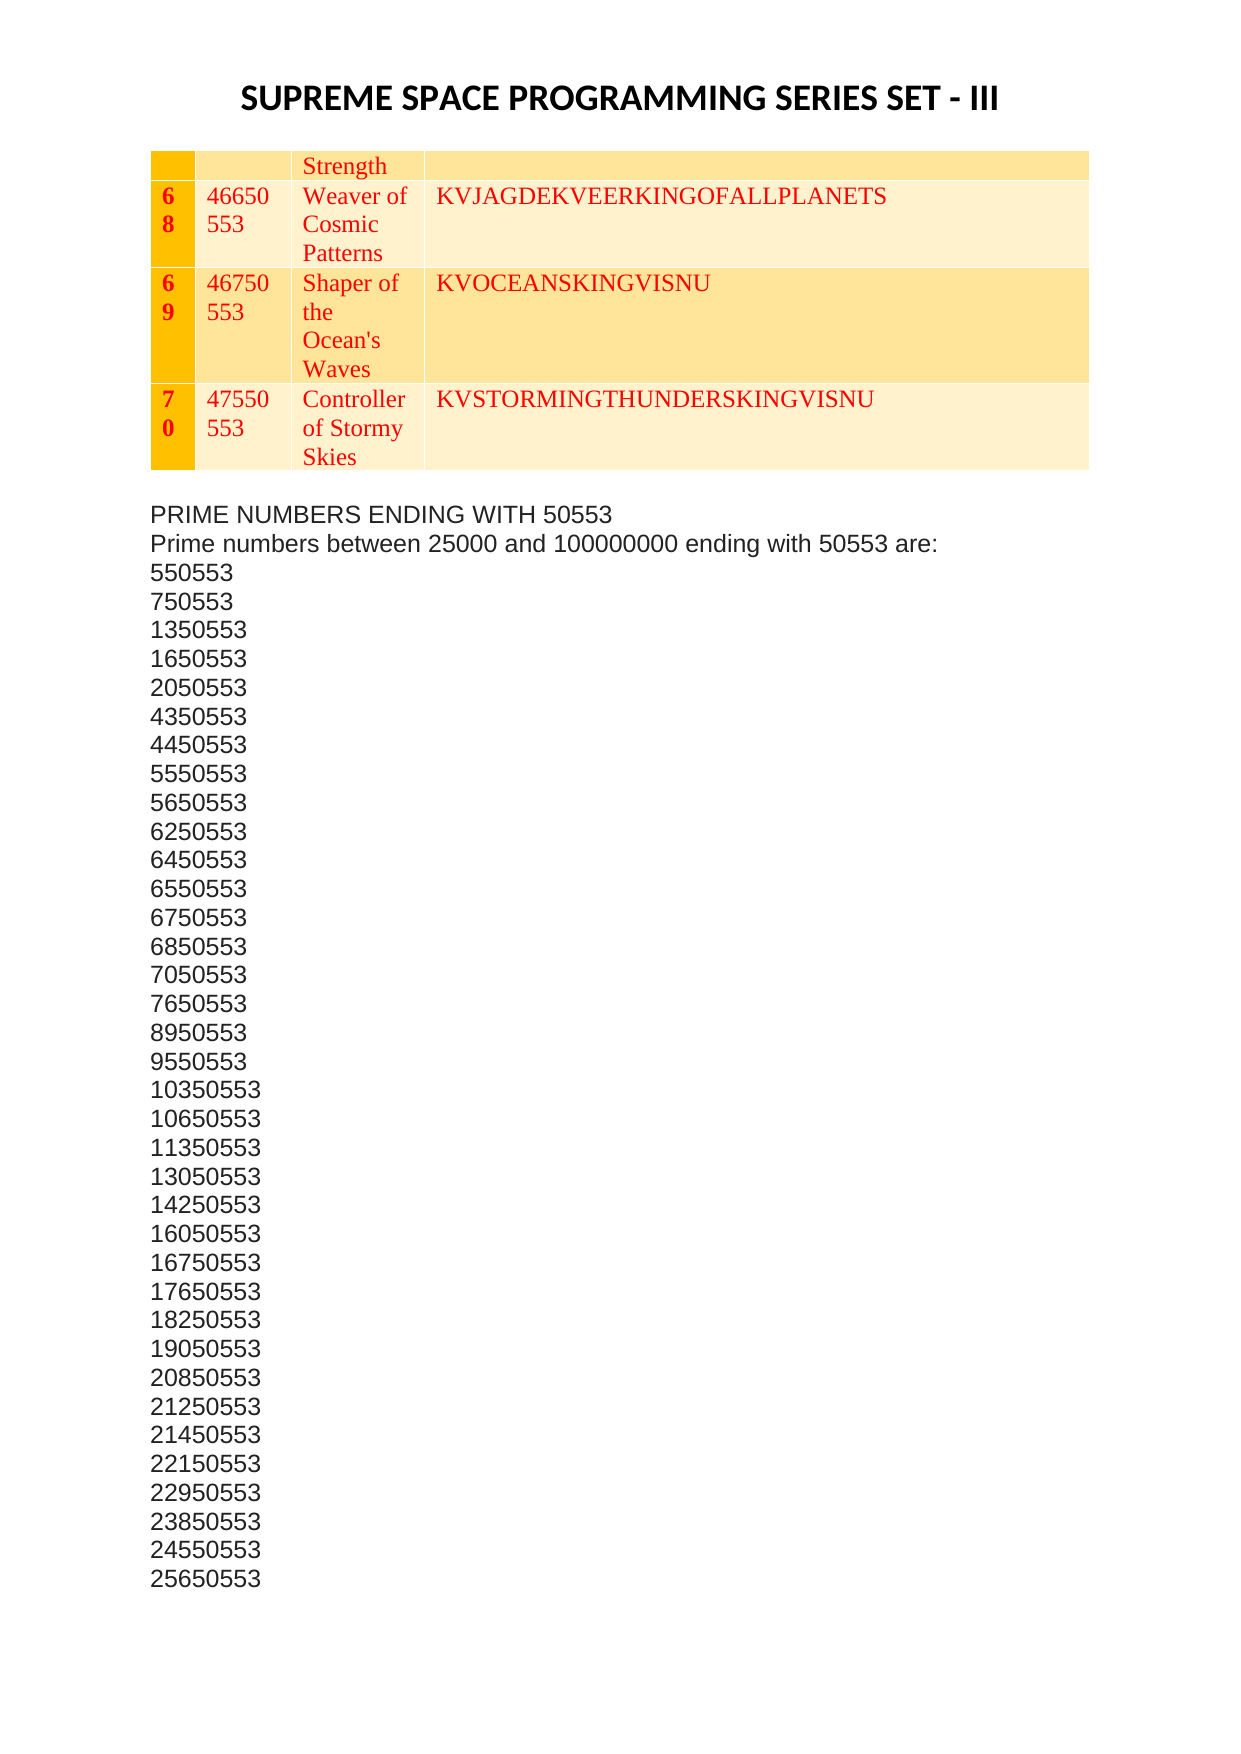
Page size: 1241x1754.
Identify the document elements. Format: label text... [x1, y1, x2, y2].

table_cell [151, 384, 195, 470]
text 21250553 [150, 1391, 1090, 1420]
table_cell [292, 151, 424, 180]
text 19050553 [150, 1334, 1090, 1363]
text 4450553 [150, 730, 1090, 759]
text 8950553 [150, 1018, 1090, 1046]
text 4350553 [150, 701, 1090, 730]
text 6550553 [150, 874, 1090, 903]
text 11350553 [150, 1133, 1090, 1161]
text 16050553 [150, 1219, 1090, 1248]
text 22950553 [150, 1478, 1090, 1506]
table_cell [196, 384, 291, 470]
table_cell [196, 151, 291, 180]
text 5550553 [150, 759, 1090, 788]
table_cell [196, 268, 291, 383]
text 17650553 [150, 1276, 1090, 1305]
text 6250553 [150, 816, 1090, 845]
text 24550553 [150, 1535, 1090, 1564]
text 21450553 [150, 1420, 1090, 1449]
text 13050553 [150, 1161, 1090, 1190]
text 9550553 [150, 1046, 1090, 1075]
text 7650553 [150, 989, 1090, 1018]
text 2050553 [150, 673, 1090, 701]
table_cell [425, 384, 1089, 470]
text 18250553 [150, 1305, 1090, 1334]
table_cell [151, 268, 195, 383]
text 25650553 [150, 1564, 1090, 1593]
text 5650553 [150, 788, 1090, 816]
text 14250553 [150, 1190, 1090, 1219]
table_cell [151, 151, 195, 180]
text 1350553 [150, 615, 1090, 644]
text 10650553 [150, 1104, 1090, 1133]
text 16750553 [150, 1248, 1090, 1276]
text 6750553 [150, 903, 1090, 931]
text 7050553 [150, 960, 1090, 989]
text 20850553 [150, 1363, 1090, 1391]
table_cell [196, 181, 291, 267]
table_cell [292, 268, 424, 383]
text 22150553 [150, 1449, 1090, 1478]
text 1650553 [150, 644, 1090, 673]
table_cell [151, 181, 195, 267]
text Prime numbers between 25000 and 100000000 ending with 50553 are: [150, 529, 1090, 558]
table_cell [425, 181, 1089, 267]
text 550553 [150, 558, 1090, 586]
text 23850553 [150, 1506, 1090, 1535]
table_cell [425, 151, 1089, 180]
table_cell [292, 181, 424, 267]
text 6850553 [150, 931, 1090, 960]
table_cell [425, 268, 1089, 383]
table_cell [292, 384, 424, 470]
text 6450553 [150, 845, 1090, 874]
text PRIME NUMBERS ENDING WITH 50553 [150, 500, 1090, 529]
text 10350553 [150, 1075, 1090, 1104]
text 750553 [150, 586, 1090, 615]
